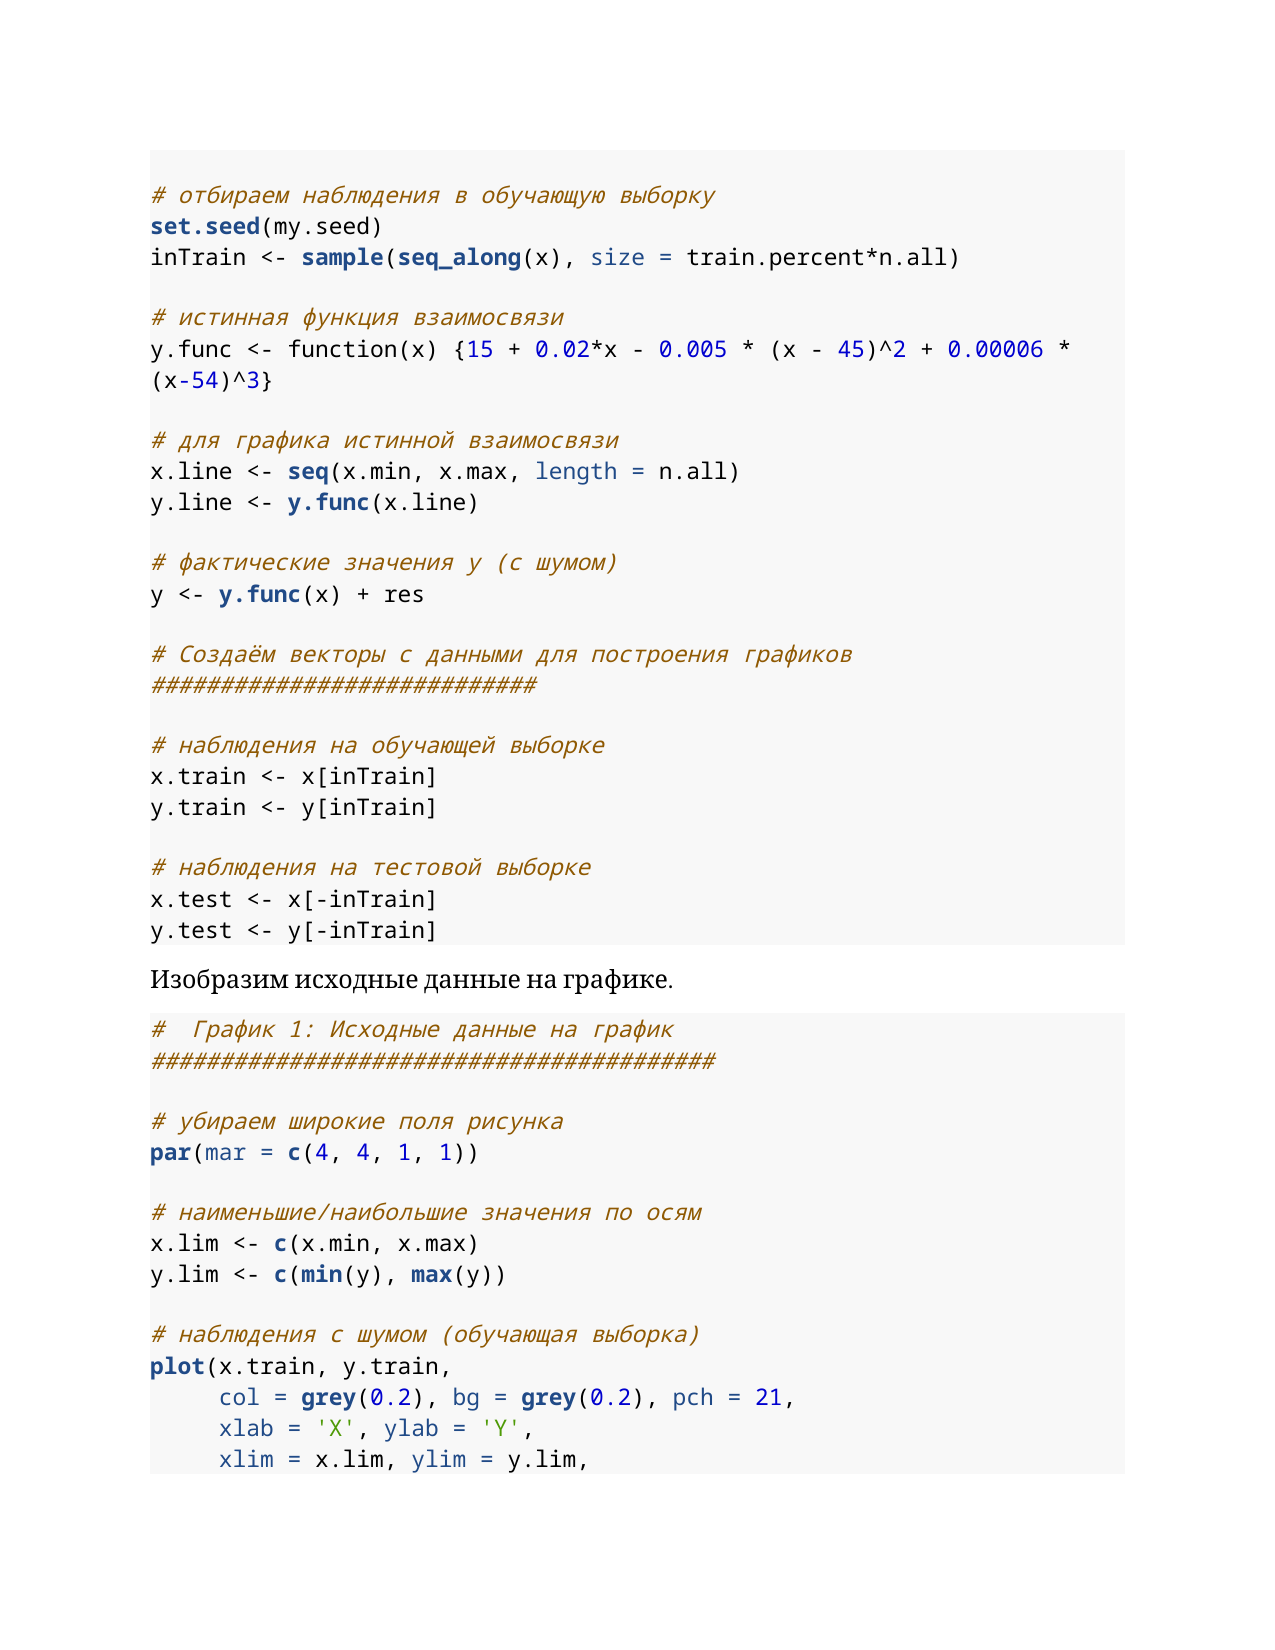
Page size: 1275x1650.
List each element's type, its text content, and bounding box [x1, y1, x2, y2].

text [150, 1013, 1125, 1474]
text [150, 150, 1125, 945]
text Изобразим исходные данные на графике. [150, 966, 1125, 994]
